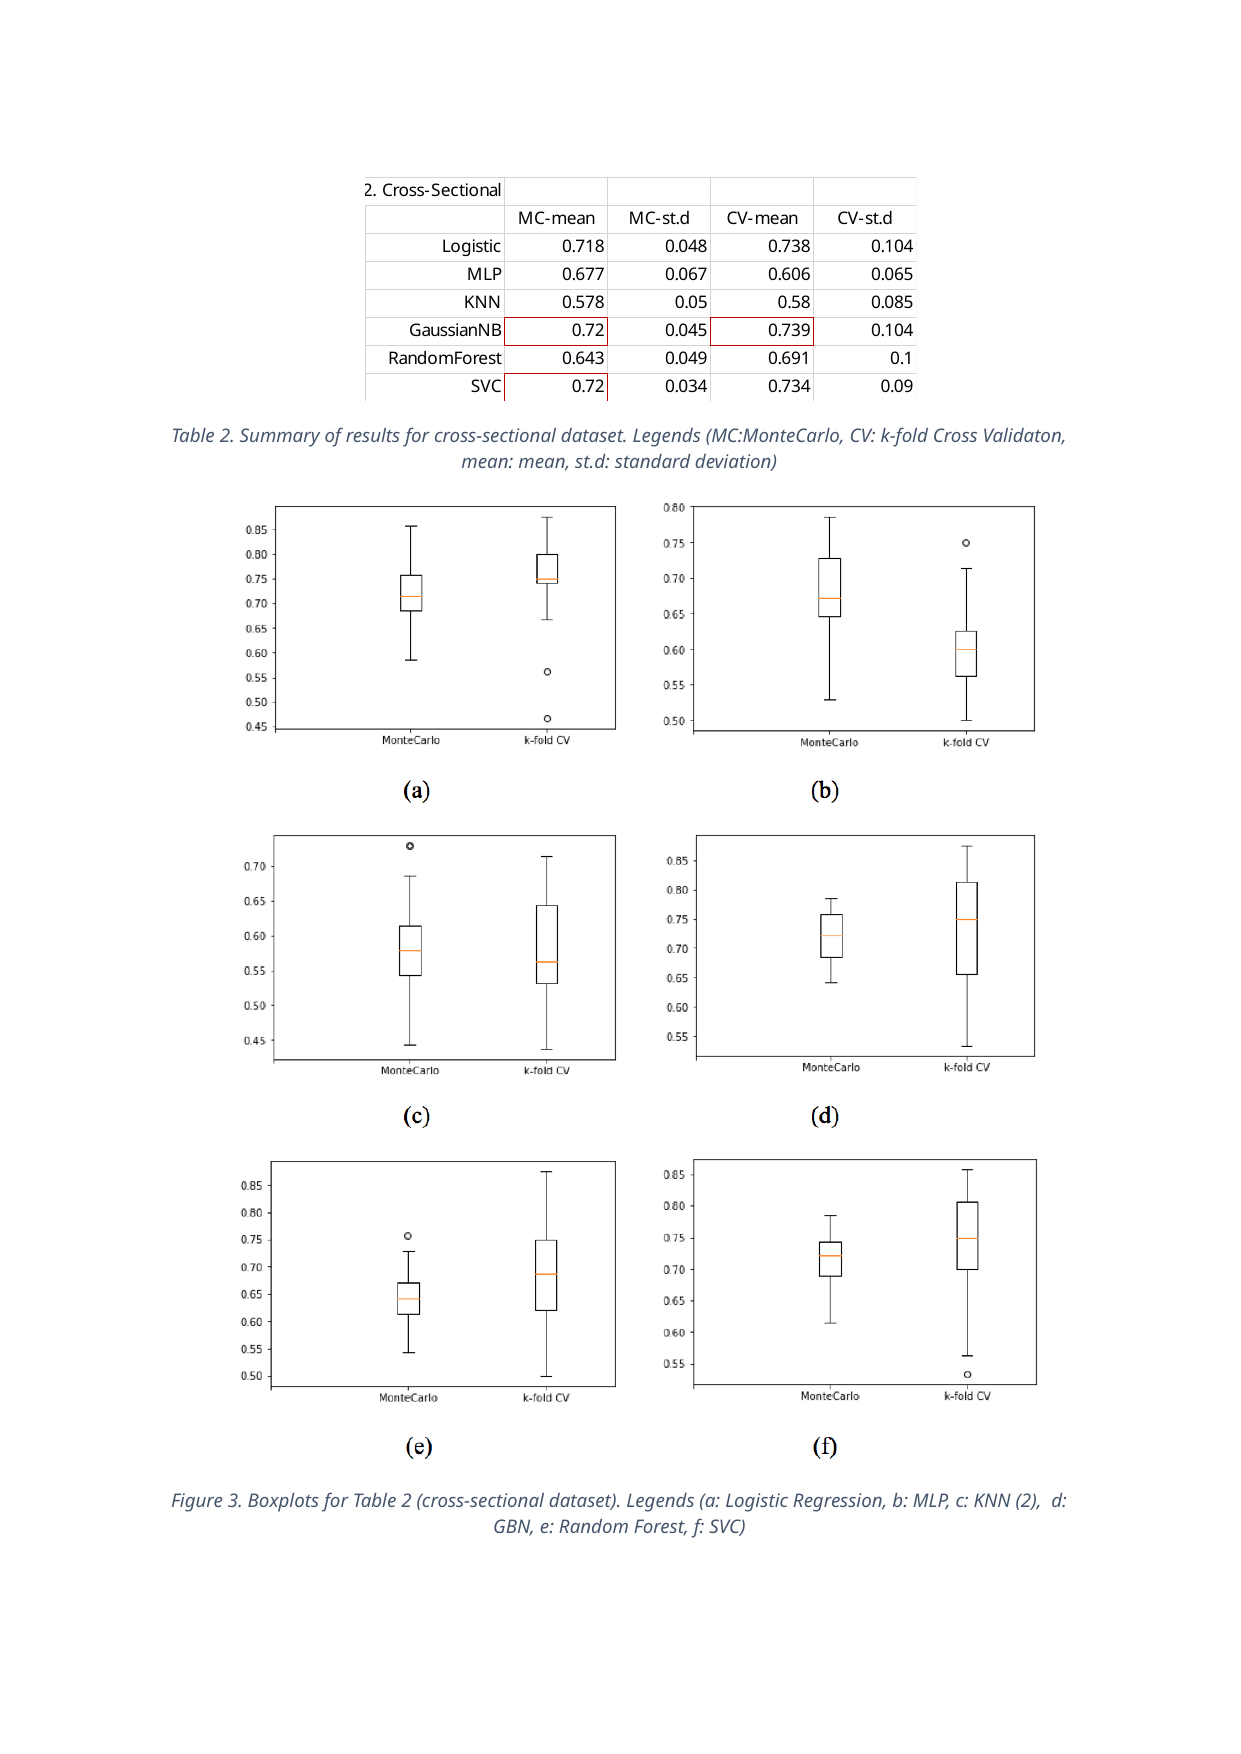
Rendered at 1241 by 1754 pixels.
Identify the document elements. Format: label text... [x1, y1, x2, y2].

text Table 2. Summary of results for cross-sectional dataset. Legends (MC:MonteCarlo, CV: k-fold Cross Validaton, mean: mean, st.d: standard deviation) [150, 422, 1090, 473]
picture [232, 494, 1050, 1467]
text Figure 3. Boxplots for Table 2 (cross-sectional dataset). Legends (a: Logistic Regression, b: MLP, c: KNN (2), d: GBN, e: Random Forest, f: SVC) [150, 1487, 1090, 1538]
